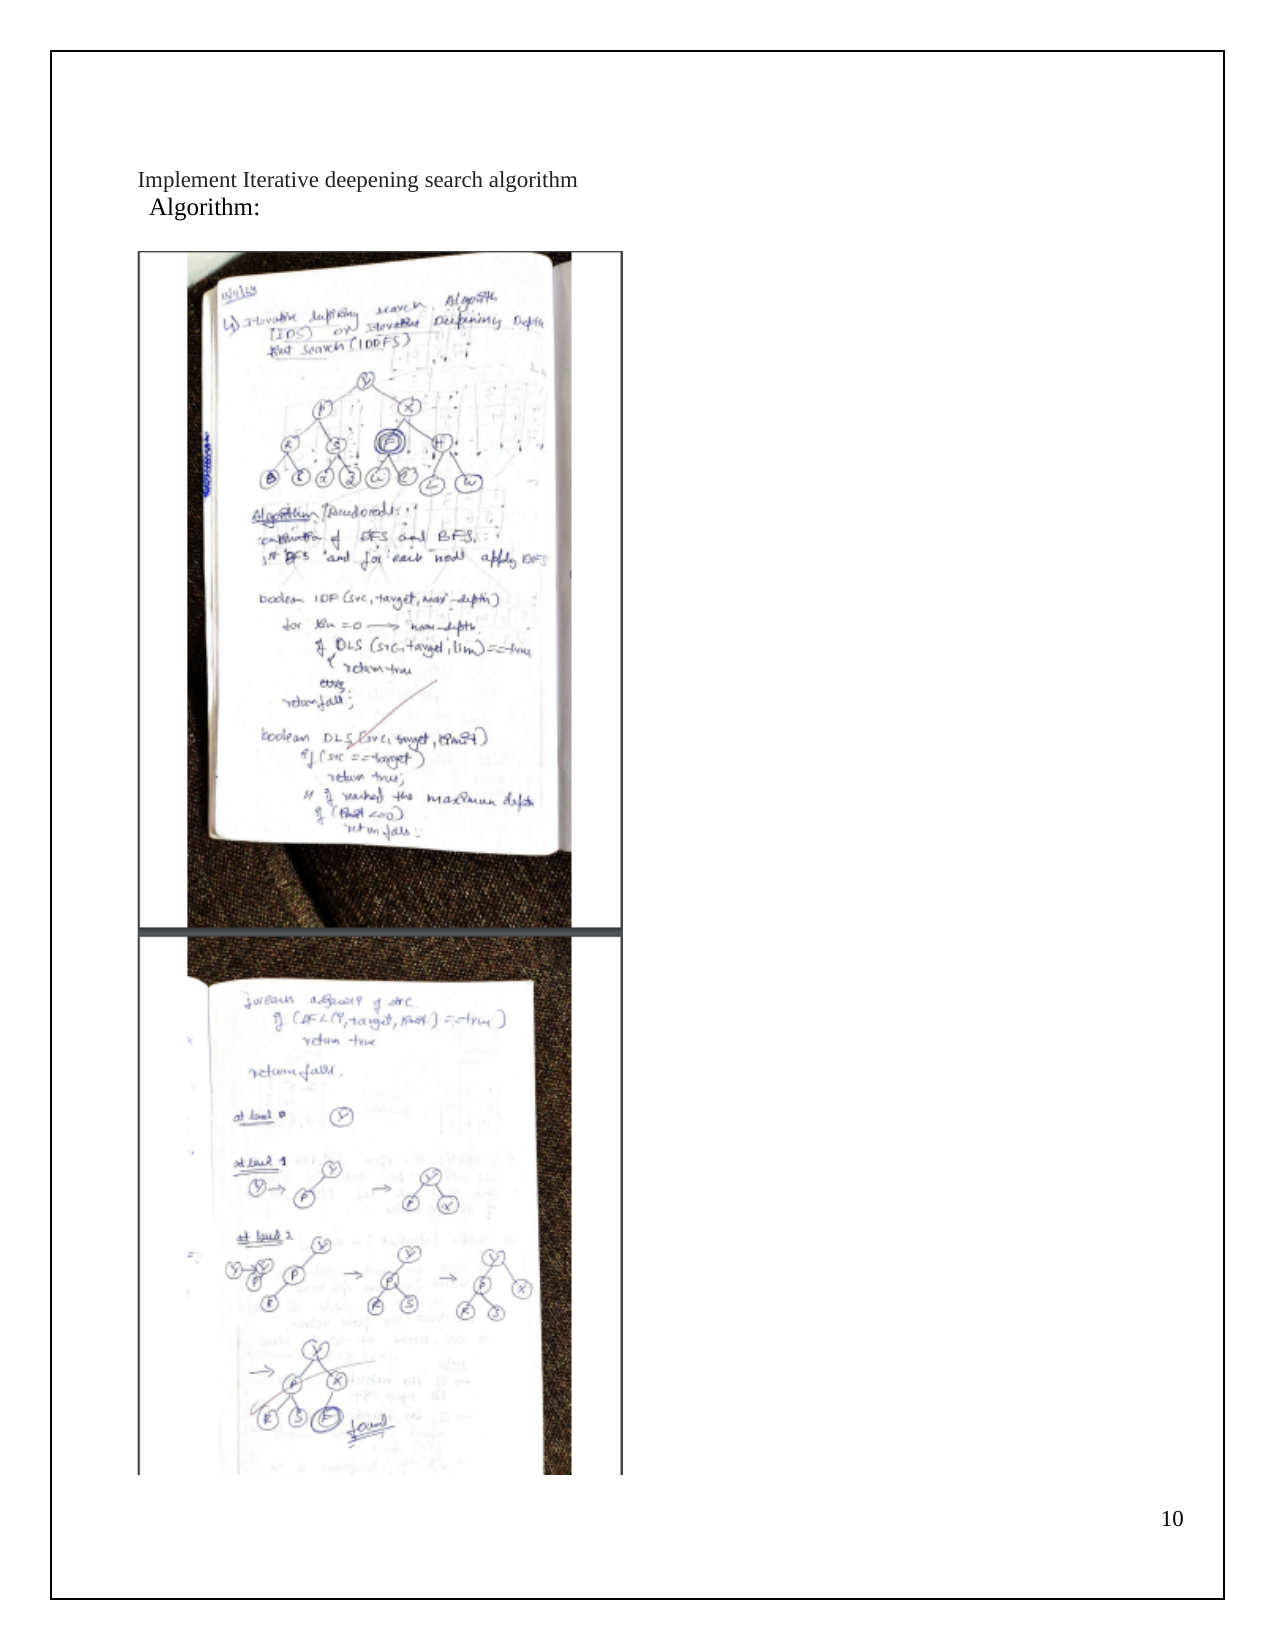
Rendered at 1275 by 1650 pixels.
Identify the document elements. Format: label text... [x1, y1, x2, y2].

text Implement Iterative deepening search algorithm [137, 166, 1183, 192]
picture [137, 251, 623, 1475]
text Algorithm: [149, 192, 1183, 221]
